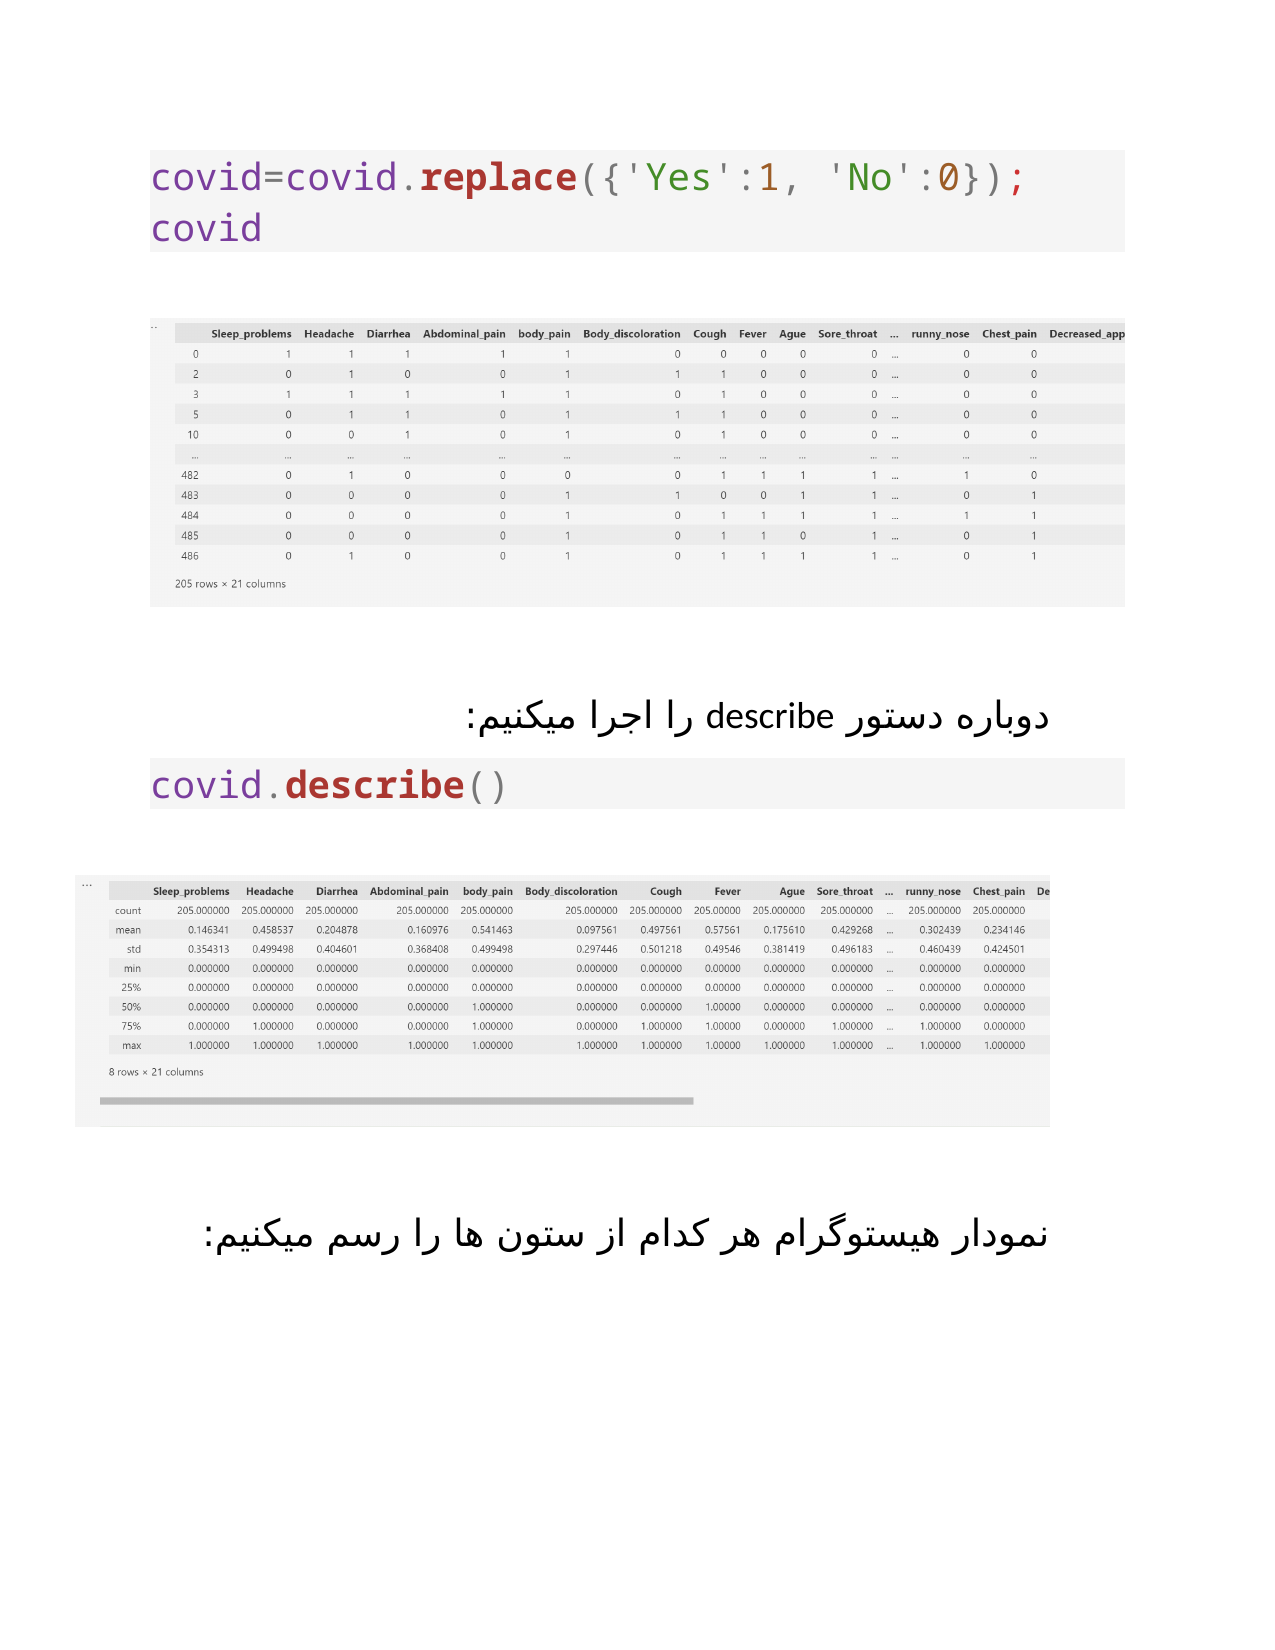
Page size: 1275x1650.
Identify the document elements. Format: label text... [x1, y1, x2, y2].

text covid=covid.replace({'Yes':1, 'No':0}); [150, 150, 1125, 201]
text دوباره دستور describe را اجرا میکنیم: [150, 692, 1125, 738]
picture [150, 318, 1125, 607]
text covid [150, 201, 1125, 252]
picture [75, 875, 1050, 1127]
text نمودار هیستوگرام هر کدام از ستون ها را رسم میکنیم: [150, 1212, 1125, 1255]
text covid.describe() [150, 758, 1125, 809]
